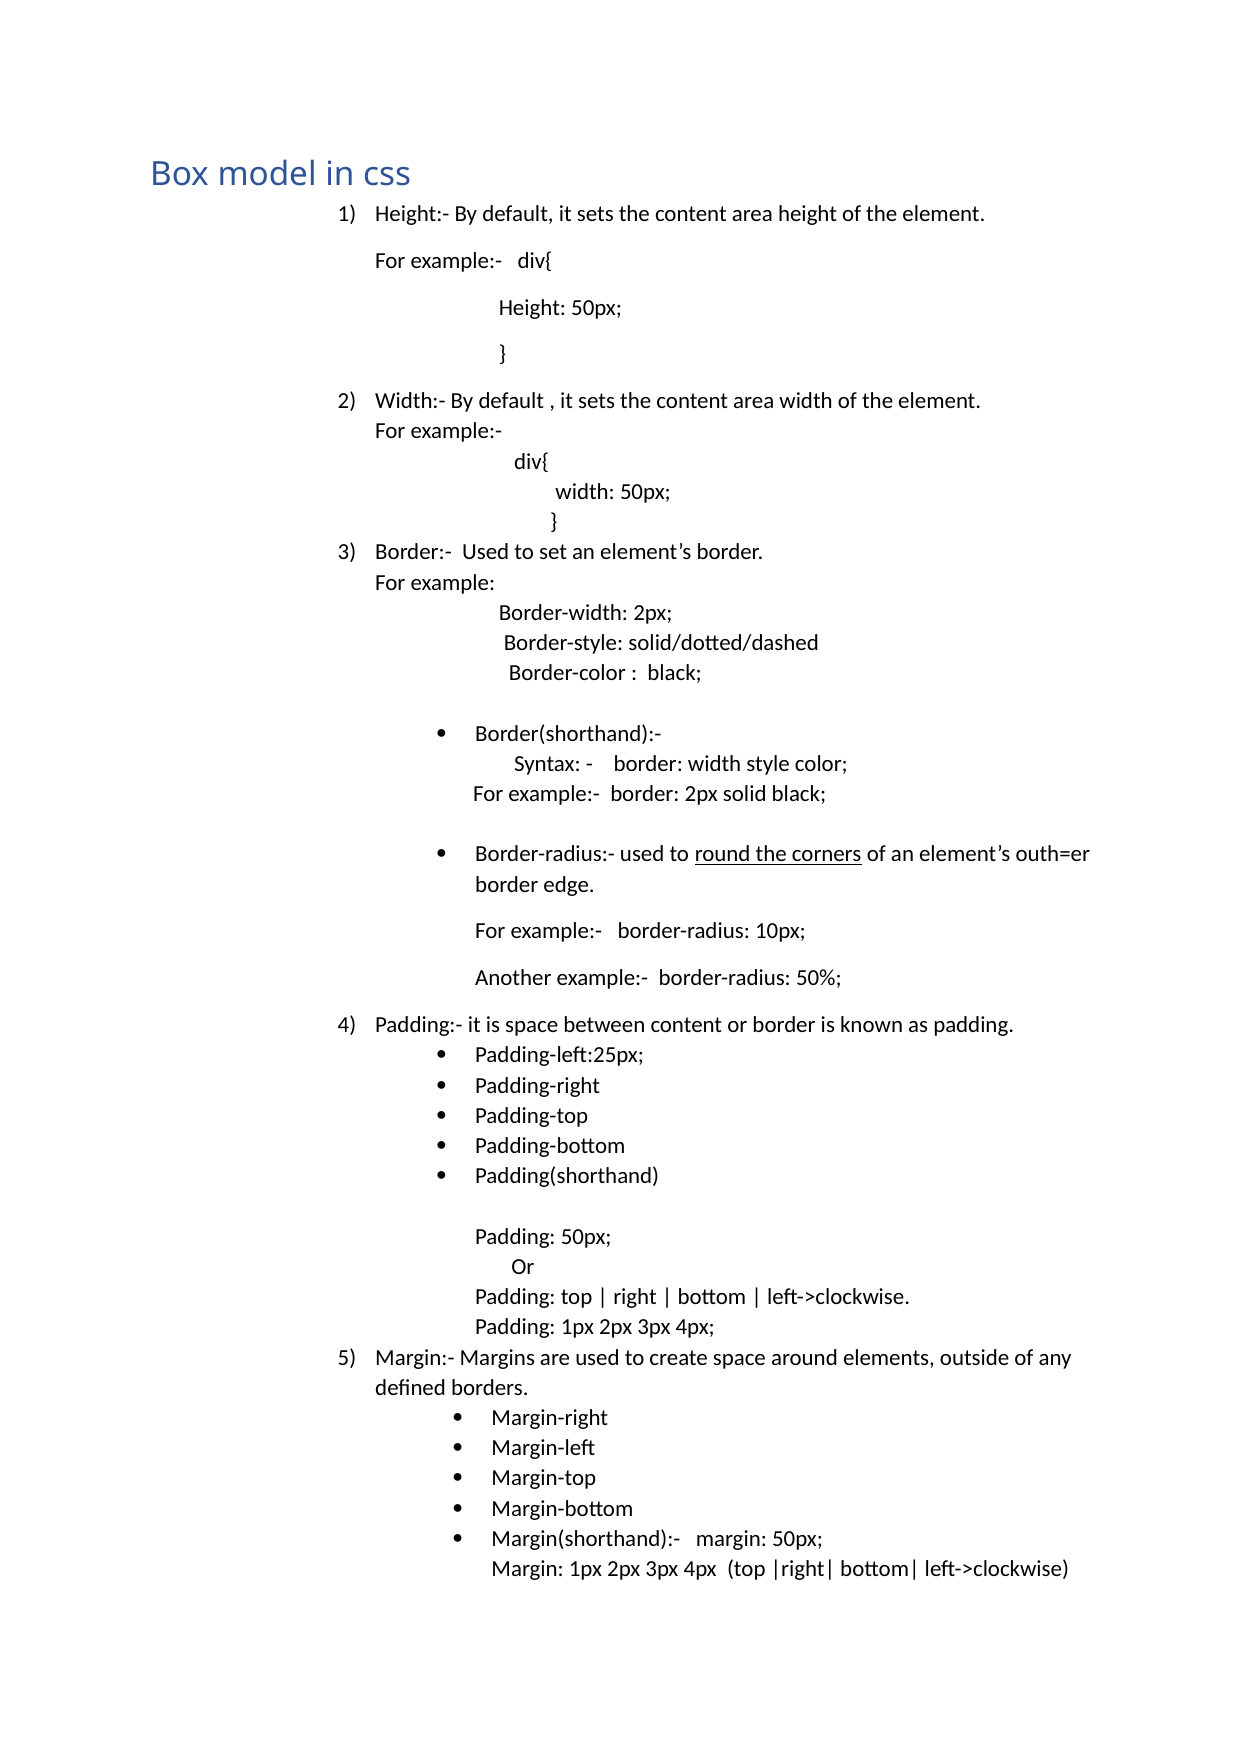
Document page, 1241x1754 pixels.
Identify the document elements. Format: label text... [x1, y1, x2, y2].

list Border-color : black; [375, 658, 1090, 686]
text } [375, 339, 1090, 368]
list Padding(shorthand) [437, 1161, 1090, 1189]
list Margin(shorthand):- margin: 50px; [454, 1524, 1090, 1552]
list Syntax: - border: width style color; [375, 749, 1090, 777]
list Margin-right [454, 1403, 1090, 1431]
list Padding-top [437, 1101, 1090, 1129]
list For example:- [375, 417, 1090, 445]
list Border-width: 2px; [375, 598, 1090, 626]
list For example: [375, 568, 1090, 596]
subtitle Box model in css [150, 150, 1090, 195]
list Padding-right [437, 1071, 1090, 1099]
text For example:- div{ [375, 246, 1090, 274]
text Height: 50px; [375, 293, 1090, 321]
list Border-style: solid/dotted/dashed [375, 628, 1090, 656]
list Padding: 1px 2px 3px 4px; [475, 1312, 1090, 1341]
list For example:- border: 2px solid black; [375, 779, 1090, 807]
list Border(shorthand):- [437, 719, 1090, 747]
list div{ [375, 447, 1090, 475]
list Padding-left:25px; [437, 1041, 1090, 1069]
list Padding: top | right | bottom | left->clockwise. [475, 1282, 1090, 1310]
list Width:- By default , it sets the content area width of the element. [337, 386, 1090, 414]
list Or [475, 1252, 1090, 1280]
list Padding: 50px; [475, 1222, 1090, 1250]
list Padding:- it is space between content or border is known as padding. [337, 1010, 1090, 1038]
list Padding-bottom [437, 1131, 1090, 1159]
list Height:- By default, it sets the content area height of the element. [337, 199, 1090, 227]
list width: 50px; [375, 477, 1090, 505]
list Border-radius:- used to round the corners of an element’s outh=er border edge. [437, 839, 1090, 898]
list Margin-left [454, 1433, 1090, 1461]
list Margin:- Margins are used to create space around elements, outside of any defined borders. [337, 1343, 1090, 1401]
list Margin-bottom [454, 1494, 1090, 1522]
list Margin-top [454, 1463, 1090, 1492]
list Margin: 1px 2px 3px 4px (top |right| bottom| left->clockwise) [491, 1554, 1090, 1582]
text For example:- border-radius: 10px; [475, 917, 1090, 945]
list } [375, 507, 1090, 535]
list Border:- Used to set an element’s border. [337, 537, 1090, 566]
text Another example:- border-radius: 50%; [475, 963, 1090, 992]
